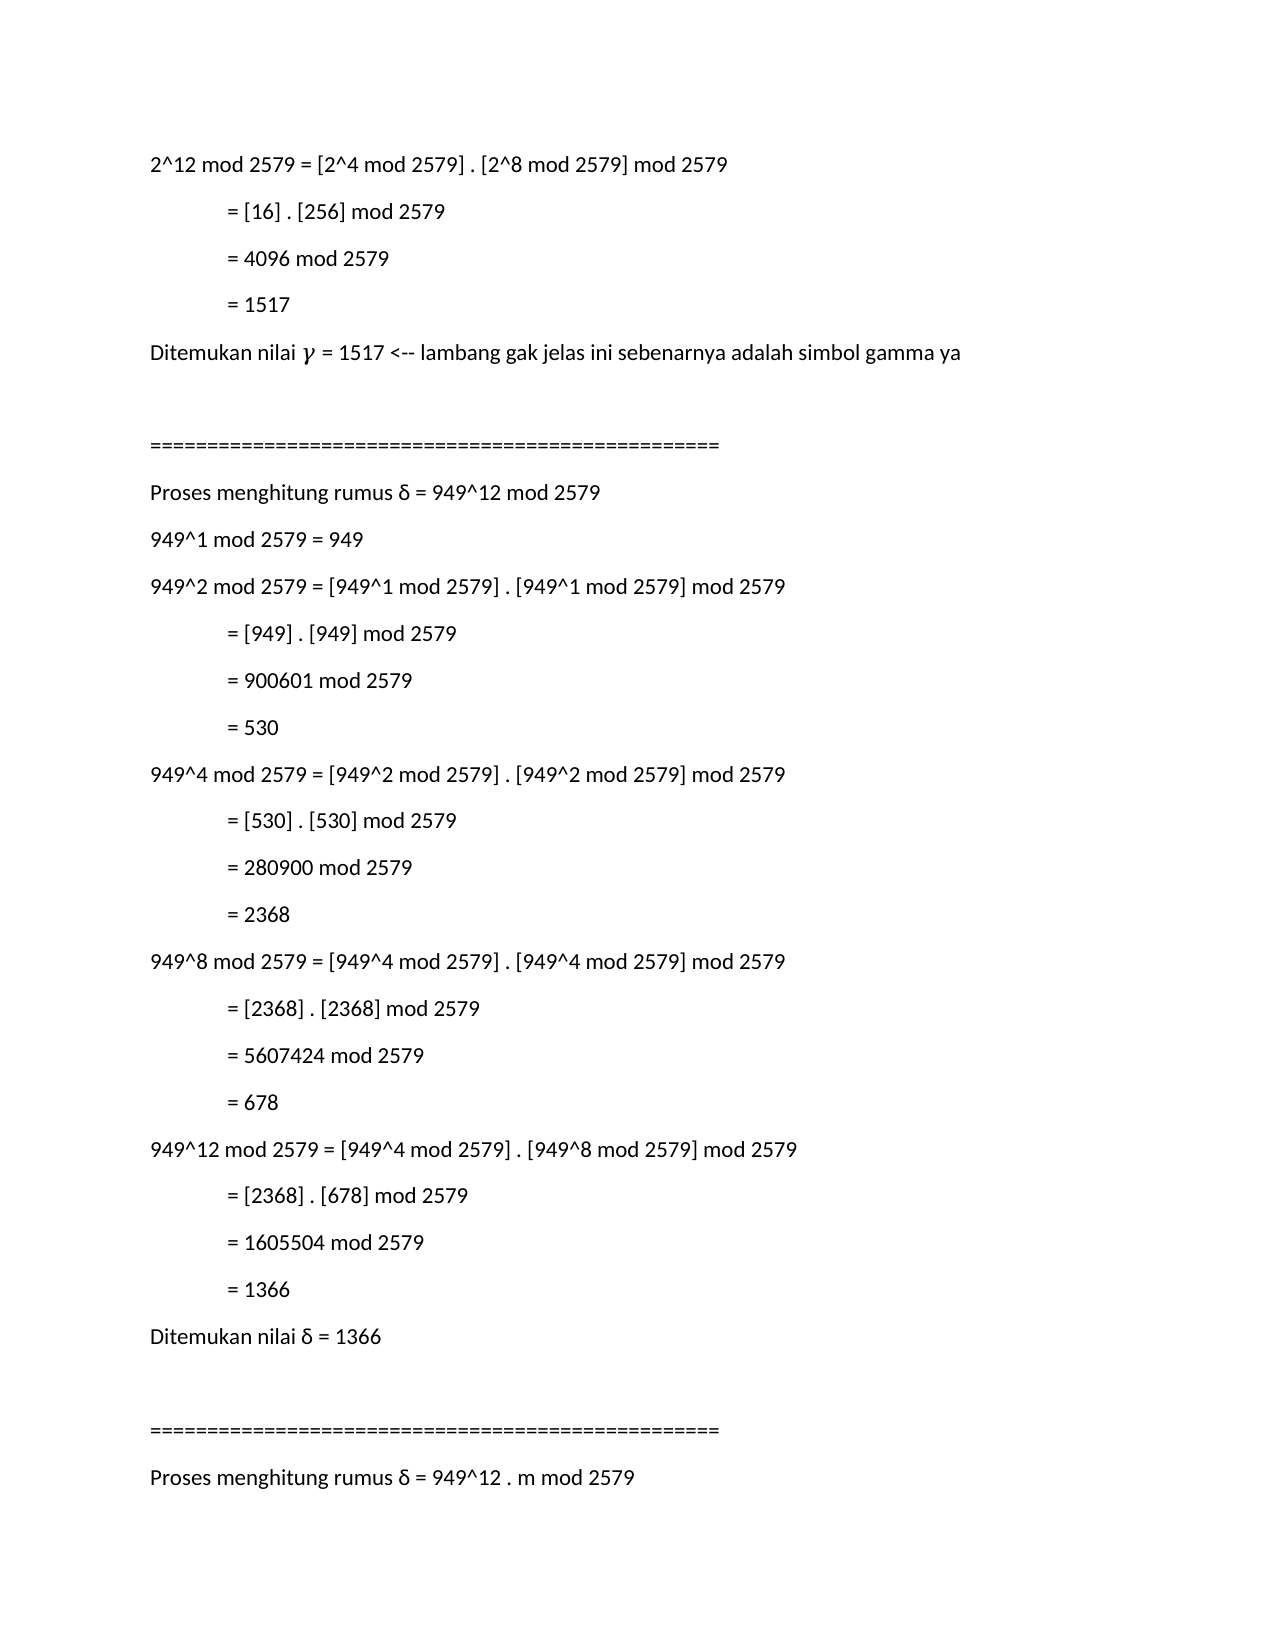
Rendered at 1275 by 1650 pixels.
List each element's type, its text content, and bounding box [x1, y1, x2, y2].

text = 530 [150, 713, 1125, 741]
text 949^8 mod 2579 = [949^4 mod 2579] . [949^4 mod 2579] mod 2579 [150, 947, 1125, 975]
text ================================================== [150, 432, 1125, 460]
text = [949] . [949] mod 2579 [150, 619, 1125, 647]
text = 2368 [150, 900, 1125, 928]
text = [2368] . [678] mod 2579 [150, 1182, 1125, 1210]
text Ditemukan nilai δ = 1366 [150, 1322, 1125, 1350]
text = 280900 mod 2579 [150, 853, 1125, 882]
text = 4096 mod 2579 [150, 244, 1125, 272]
text = 1366 [150, 1275, 1125, 1303]
text = 678 [150, 1088, 1125, 1116]
text = [16] . [256] mod 2579 [150, 197, 1125, 225]
text = [530] . [530] mod 2579 [150, 807, 1125, 835]
text = [2368] . [2368] mod 2579 [150, 994, 1125, 1022]
text Ditemukan nilai 𝛾 = 1517 <-- lambang gak jelas ini sebenarnya adalah simbol gamma ya [150, 337, 1125, 366]
text Proses menghitung rumus δ = 949^12 . m mod 2579 [150, 1463, 1125, 1491]
text 949^1 mod 2579 = 949 [150, 525, 1125, 553]
text = 1517 [150, 291, 1125, 319]
text 949^2 mod 2579 = [949^1 mod 2579] . [949^1 mod 2579] mod 2579 [150, 572, 1125, 600]
text 949^12 mod 2579 = [949^4 mod 2579] . [949^8 mod 2579] mod 2579 [150, 1135, 1125, 1163]
text ================================================== [150, 1416, 1125, 1444]
text = 1605504 mod 2579 [150, 1228, 1125, 1257]
text 2^12 mod 2579 = [2^4 mod 2579] . [2^8 mod 2579] mod 2579 [150, 150, 1125, 178]
text = 5607424 mod 2579 [150, 1041, 1125, 1069]
text = 900601 mod 2579 [150, 666, 1125, 694]
text 949^4 mod 2579 = [949^2 mod 2579] . [949^2 mod 2579] mod 2579 [150, 760, 1125, 788]
text Proses menghitung rumus δ = 949^12 mod 2579 [150, 478, 1125, 507]
